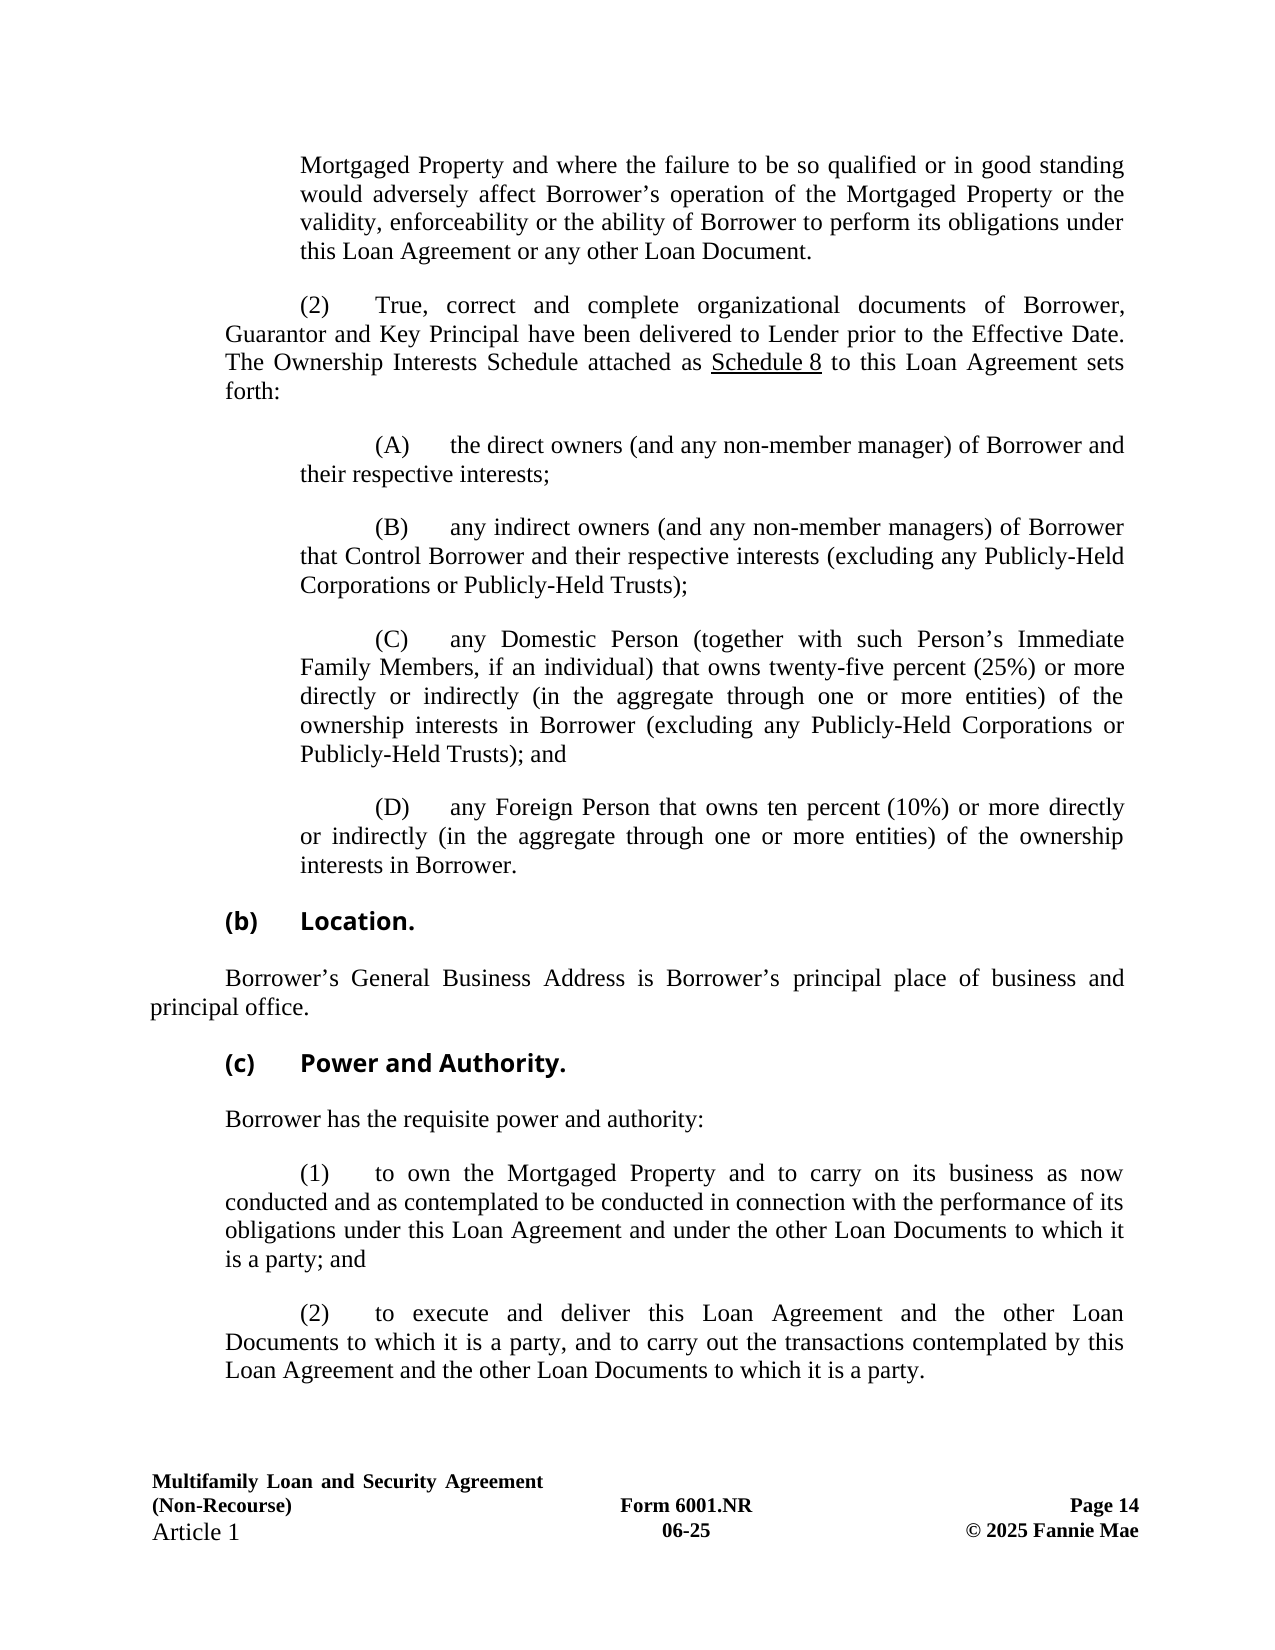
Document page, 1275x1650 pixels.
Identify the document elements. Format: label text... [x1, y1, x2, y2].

subtitle any Foreign Person that owns ten percent (10%) or more directly or indirectly (in the aggregate through one or more entities) of the ownership interests in Borrower. [300, 792, 1125, 879]
subtitle to execute and deliver this Loan Agreement and the other Loan Documents to which it is a party, and to carry out the transactions contemplated by this Loan Agreement and the other Loan Documents to which it is a party. [225, 1298, 1125, 1384]
subtitle to own the Mortgaged Property and to carry on its business as now conducted and as contemplated to be conducted in connection with the performance of its obligations under this Loan Agreement and under the other Loan Documents to which it is a party; and [225, 1158, 1125, 1273]
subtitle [300, 150, 1125, 265]
text Borrower’s General Business Address is Borrower’s principal place of business and principal office. [150, 963, 1125, 1020]
subtitle any Domestic Person (together with such Person’s Immediate Family Members, if an individual) that owns twenty-five percent (25%) or more directly or indirectly (in the aggregate through one or more entities) of the ownership interests in Borrower (excluding any Publicly-Held Corporations or Publicly-Held Trusts); and [300, 624, 1125, 767]
subtitle the direct owners (and any non-member manager) of Borrower and their respective interests; [300, 430, 1125, 487]
text Borrower has the requisite power and authority: [150, 1104, 1125, 1133]
subtitle Power and Authority. [150, 1045, 1125, 1079]
subtitle Location. [150, 904, 1125, 938]
subtitle any indirect owners (and any non-member managers) of Borrower that Control Borrower and their respective interests (excluding any Publicly-Held Corporations or Publicly-Held Trusts); [300, 512, 1125, 599]
subtitle True, correct and complete organizational documents of Borrower, Guarantor and Key Principal have been delivered to Lender prior to the Effective Date. The Ownership Interests Schedule attached as Schedule 8 to this Loan Agreement sets forth: [225, 290, 1125, 405]
